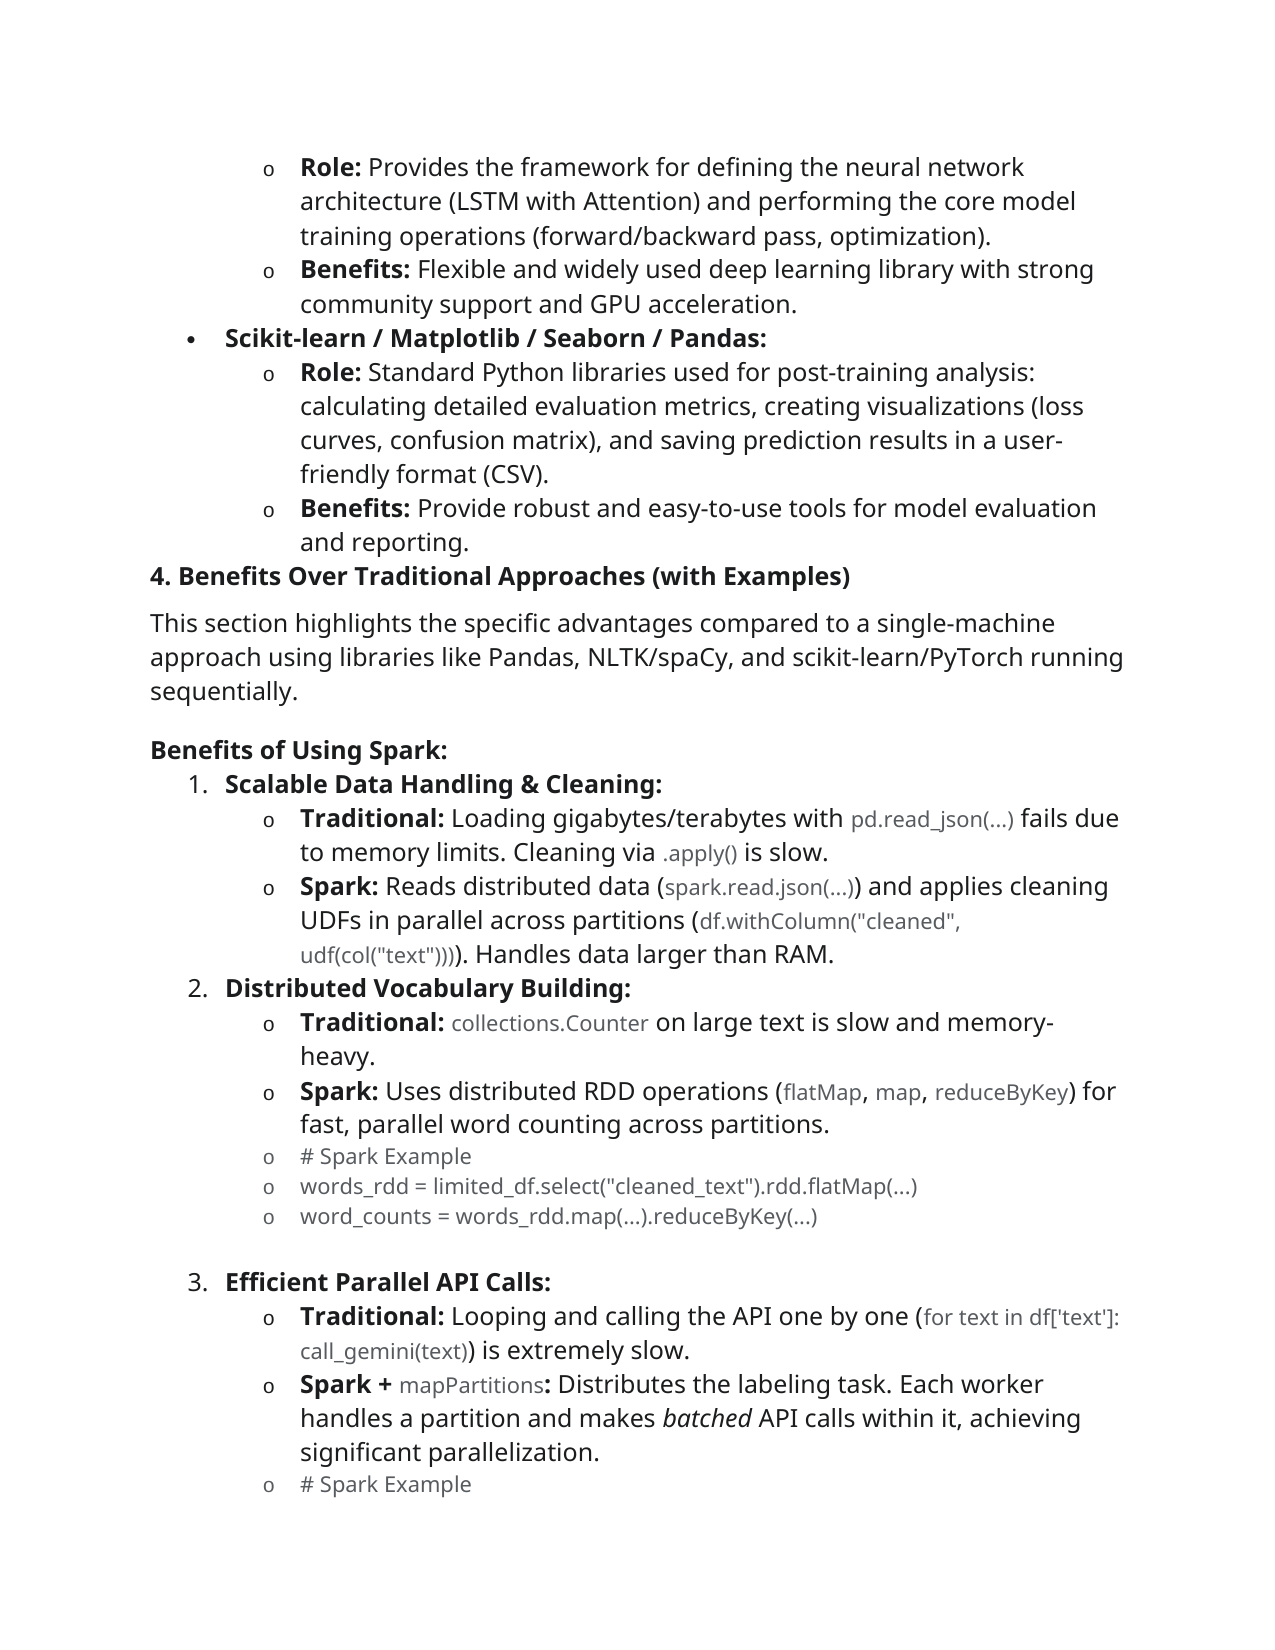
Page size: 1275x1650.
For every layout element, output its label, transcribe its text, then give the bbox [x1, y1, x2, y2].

list Traditional: Loading gigabytes/terabytes with pd.read_json(...) fails due to memory limits. Cleaning via .apply() is slow. [262, 801, 1125, 869]
list Spark + mapPartitions: Distributes the labeling task. Each worker handles a partition and makes batched API calls within it, achieving significant parallelization. [262, 1367, 1125, 1469]
list words_rdd = limited_df.select("cleaned_text").rdd.flatMap(...) [262, 1171, 1125, 1201]
list word_counts = words_rdd.map(...).reduceByKey(...) [262, 1201, 1125, 1231]
text 4. Benefits Over Traditional Approaches (with Examples) [150, 559, 1125, 593]
list Distributed Vocabulary Building: [187, 971, 1125, 1005]
list Role: Provides the framework for defining the neural network architecture (LSTM with Attention) and performing the core model training operations (forward/backward pass, optimization). [262, 150, 1125, 252]
list Scikit-learn / Matplotlib / Seaborn / Pandas: [187, 320, 1125, 354]
list Benefits: Provide robust and easy-to-use tools for model evaluation and reporting. [262, 491, 1125, 559]
text Benefits of Using Spark: [150, 732, 1125, 767]
list Role: Standard Python libraries used for post-training analysis: calculating detailed evaluation metrics, creating visualizations (loss curves, confusion matrix), and saving prediction results in a user-friendly format (CSV). [262, 354, 1125, 491]
list # Spark Example [262, 1469, 1125, 1499]
list Scalable Data Handling & Cleaning: [187, 767, 1125, 801]
text This section highlights the specific advantages compared to a single-machine approach using libraries like Pandas, NLTK/spaCy, and scikit-learn/PyTorch running sequentially. [150, 605, 1125, 707]
list Spark: Reads distributed data (spark.read.json(...)) and applies cleaning UDFs in parallel across partitions (df.withColumn("cleaned", udf(col("text")))). Handles data larger than RAM. [262, 869, 1125, 971]
list Traditional: Looping and calling the API one by one (for text in df['text']: call_gemini(text)) is extremely slow. [262, 1299, 1125, 1367]
list Traditional: collections.Counter on large text is slow and memory-heavy. [262, 1005, 1125, 1073]
list Spark: Uses distributed RDD operations (flatMap, map, reduceByKey) for fast, parallel word counting across partitions. [262, 1073, 1125, 1141]
list # Spark Example [262, 1141, 1125, 1171]
list Benefits: Flexible and widely used deep learning library with strong community support and GPU acceleration. [262, 252, 1125, 320]
list Efficient Parallel API Calls: [187, 1265, 1125, 1299]
